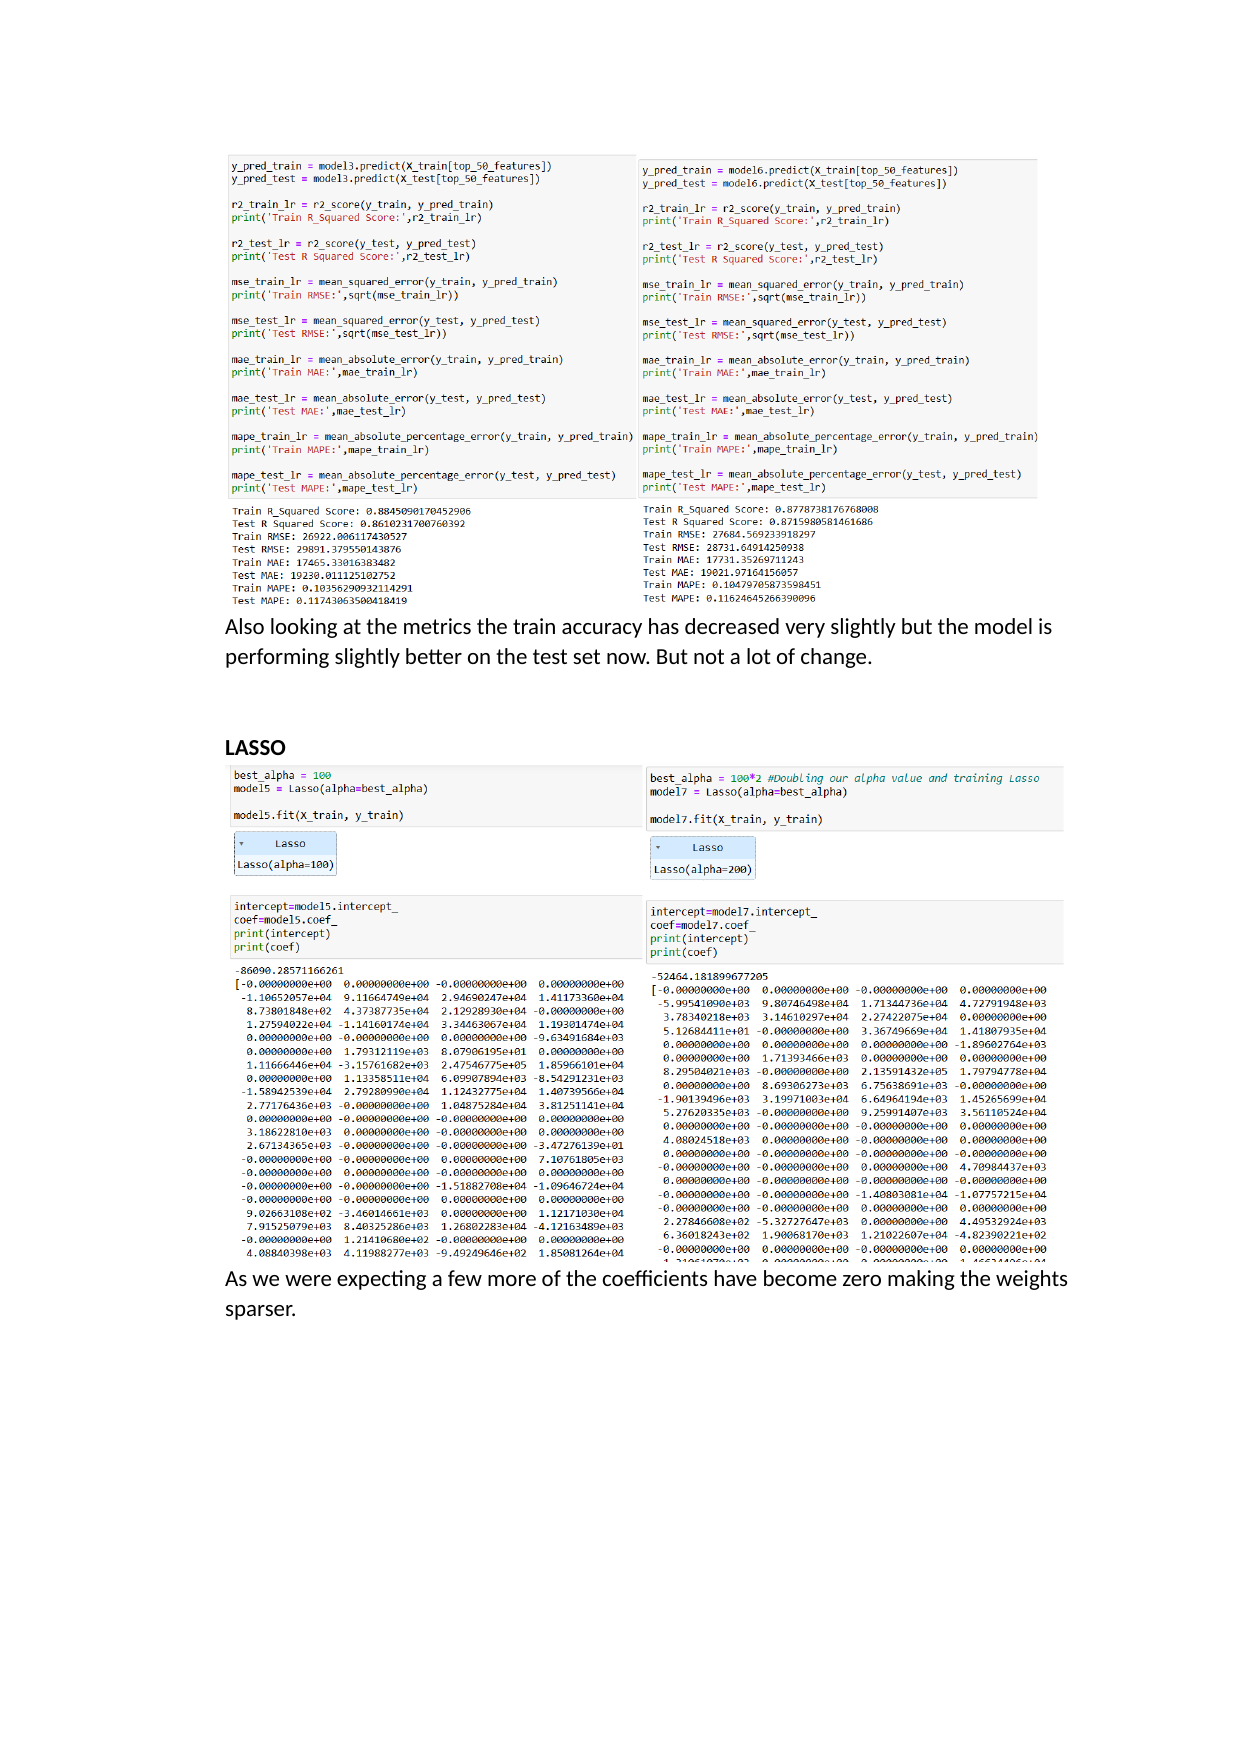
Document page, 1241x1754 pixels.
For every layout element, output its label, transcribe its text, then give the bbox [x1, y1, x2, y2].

picture [225, 150, 1038, 610]
picture [225, 763, 1064, 1262]
list Also looking at the metrics the train accuracy has decreased very slightly but the model is performing slightly better on the test set now. But not a lot of change. [225, 612, 1090, 670]
list LASSO [225, 733, 1090, 761]
list As we were expecting a few more of the coefficients have become zero making the weights sparser. [225, 1264, 1090, 1322]
